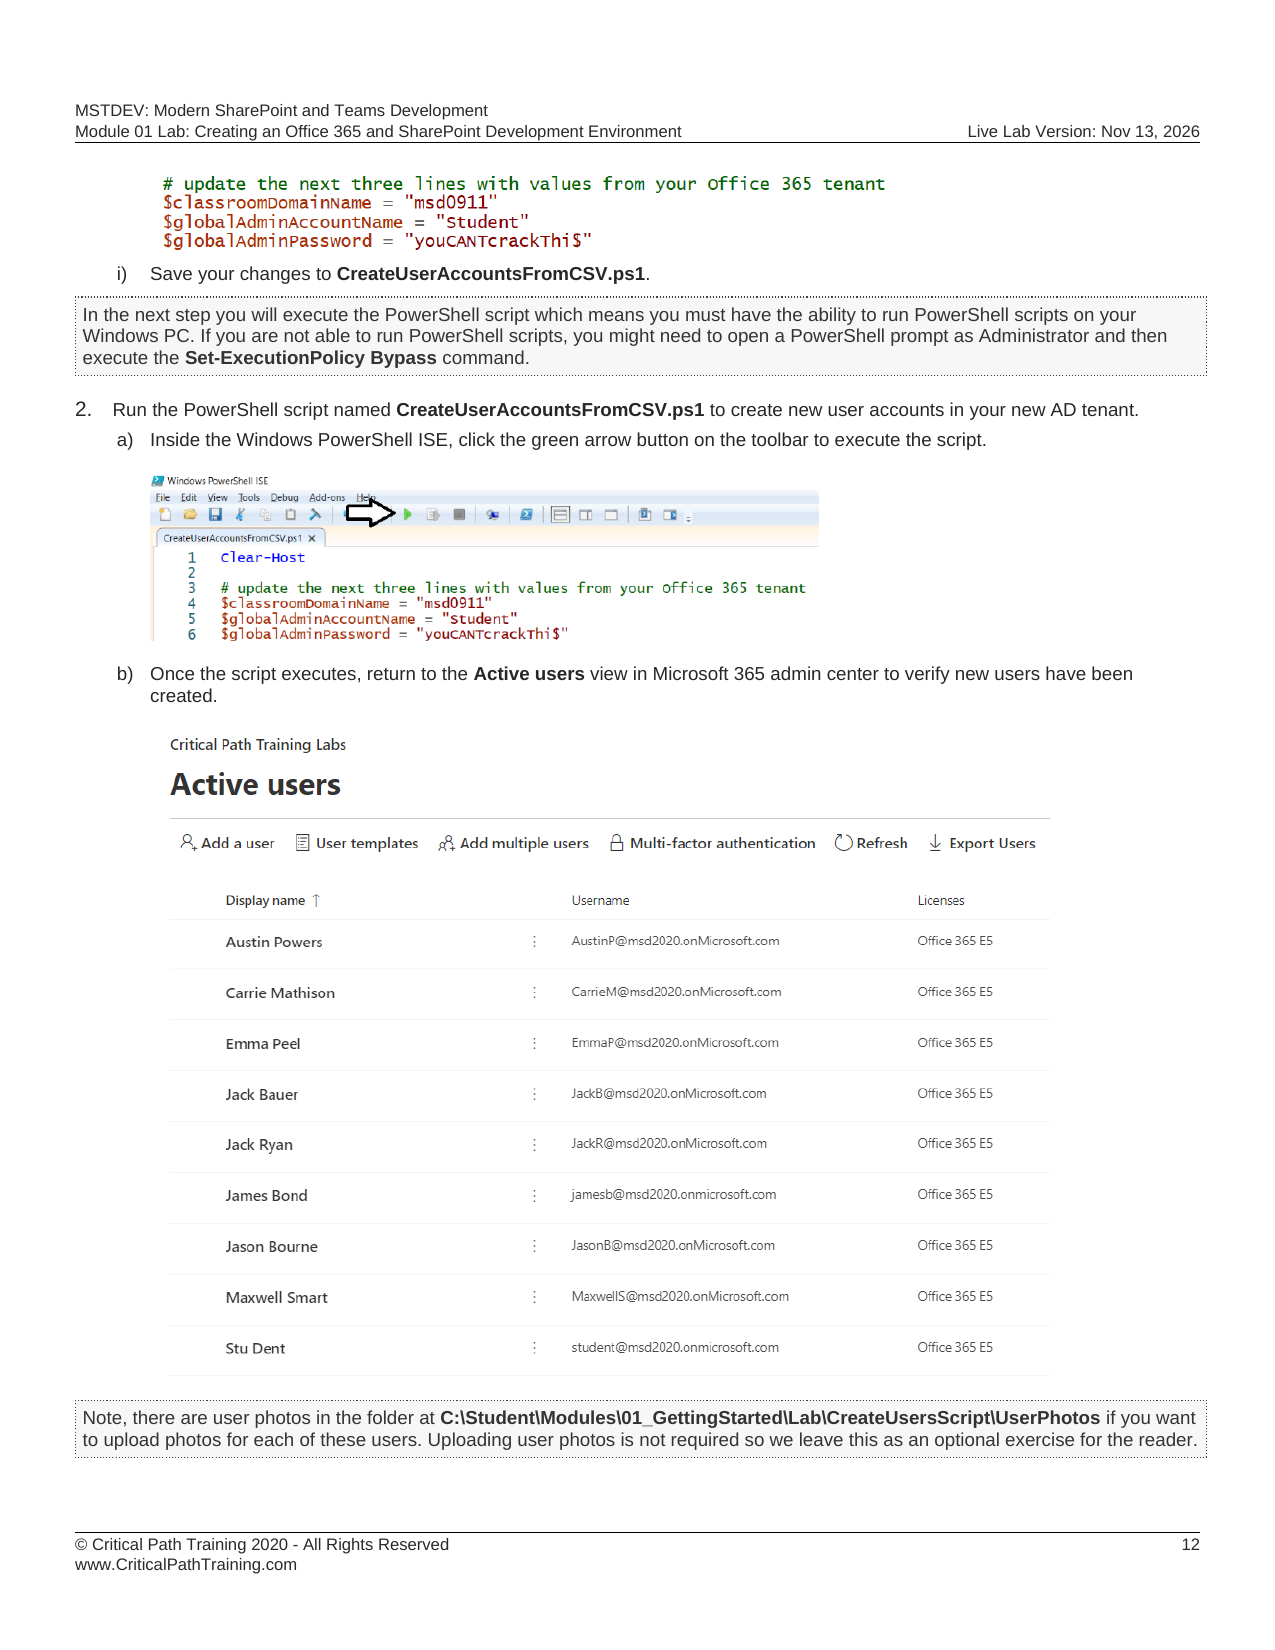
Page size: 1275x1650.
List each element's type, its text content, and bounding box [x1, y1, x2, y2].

picture [150, 727, 1051, 1378]
picture [150, 167, 902, 254]
text Run the PowerShell script named CreateUserAccountsFromCSV.ps1 to create new user accounts in your new AD tenant. [75, 397, 1200, 421]
text Once the script executes, return to the Active users view in Microsoft 365 admin center to verify new users have been created. [117, 663, 1200, 706]
text Inside the Windows PowerShell ISE, click the green arrow button on the toolbar to execute the script. [117, 429, 1200, 450]
picture [150, 472, 819, 641]
text Note, there are user photos in the folder at C:\Student\Modules\01_GettingStarted\Lab\CreateUsersScript\UserPhotos if you want to upload photos for each of these users. Uploading user photos is not required so we leave this as an optional exercise for the reader. [75, 1400, 1207, 1458]
text In the next step you will execute the PowerShell script which means you must have the ability to run PowerShell scripts on your Windows PC. If you are not able to run PowerShell scripts, you might need to open a PowerShell prompt as Administrator and then execute the Set-ExecutionPolicy Bypass command. [75, 296, 1207, 376]
text Save your changes to CreateUserAccountsFromCSV.ps1. [117, 262, 1200, 284]
